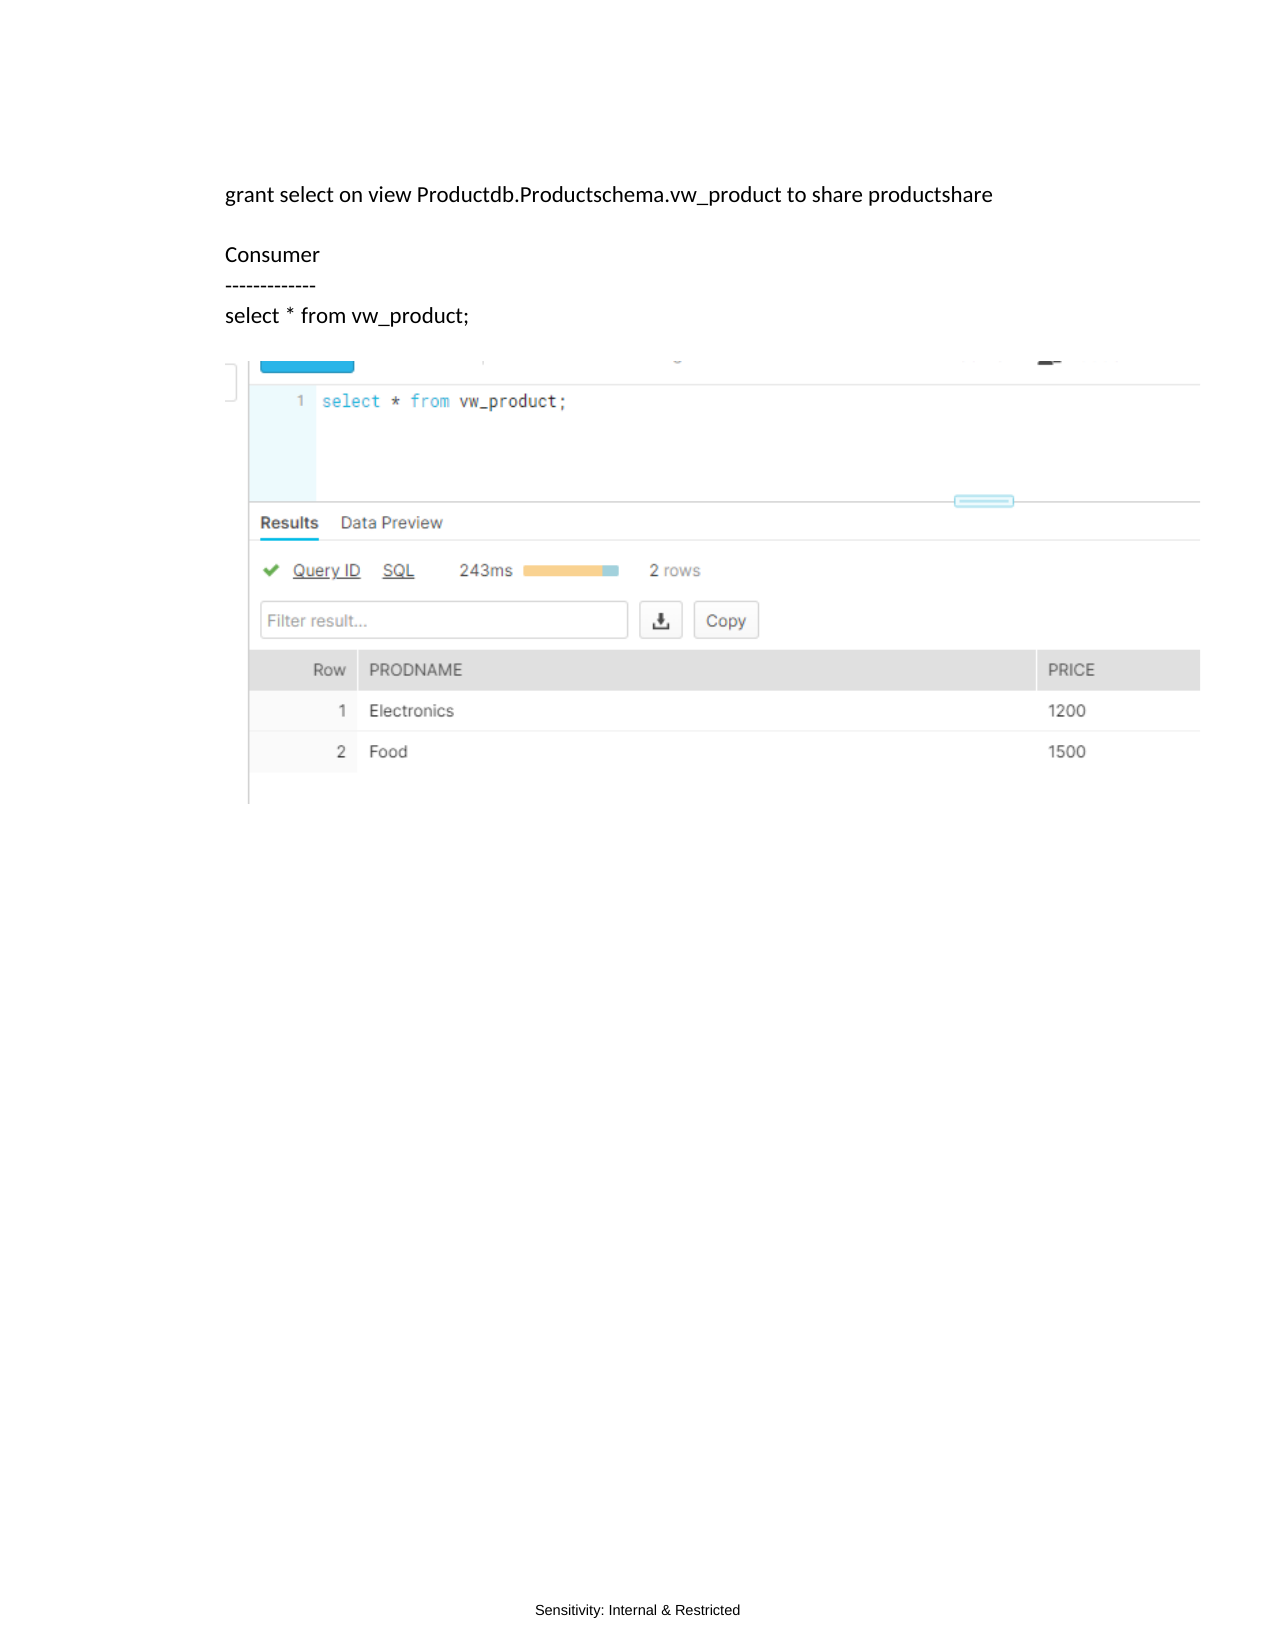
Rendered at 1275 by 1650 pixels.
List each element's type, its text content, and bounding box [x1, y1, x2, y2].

list ------------- [225, 271, 1125, 299]
list select * from vw_product; [225, 301, 1125, 329]
list Consumer [225, 241, 1125, 269]
list grant select on view Productdb.Productschema.vw_product to share productshare [225, 180, 1125, 208]
